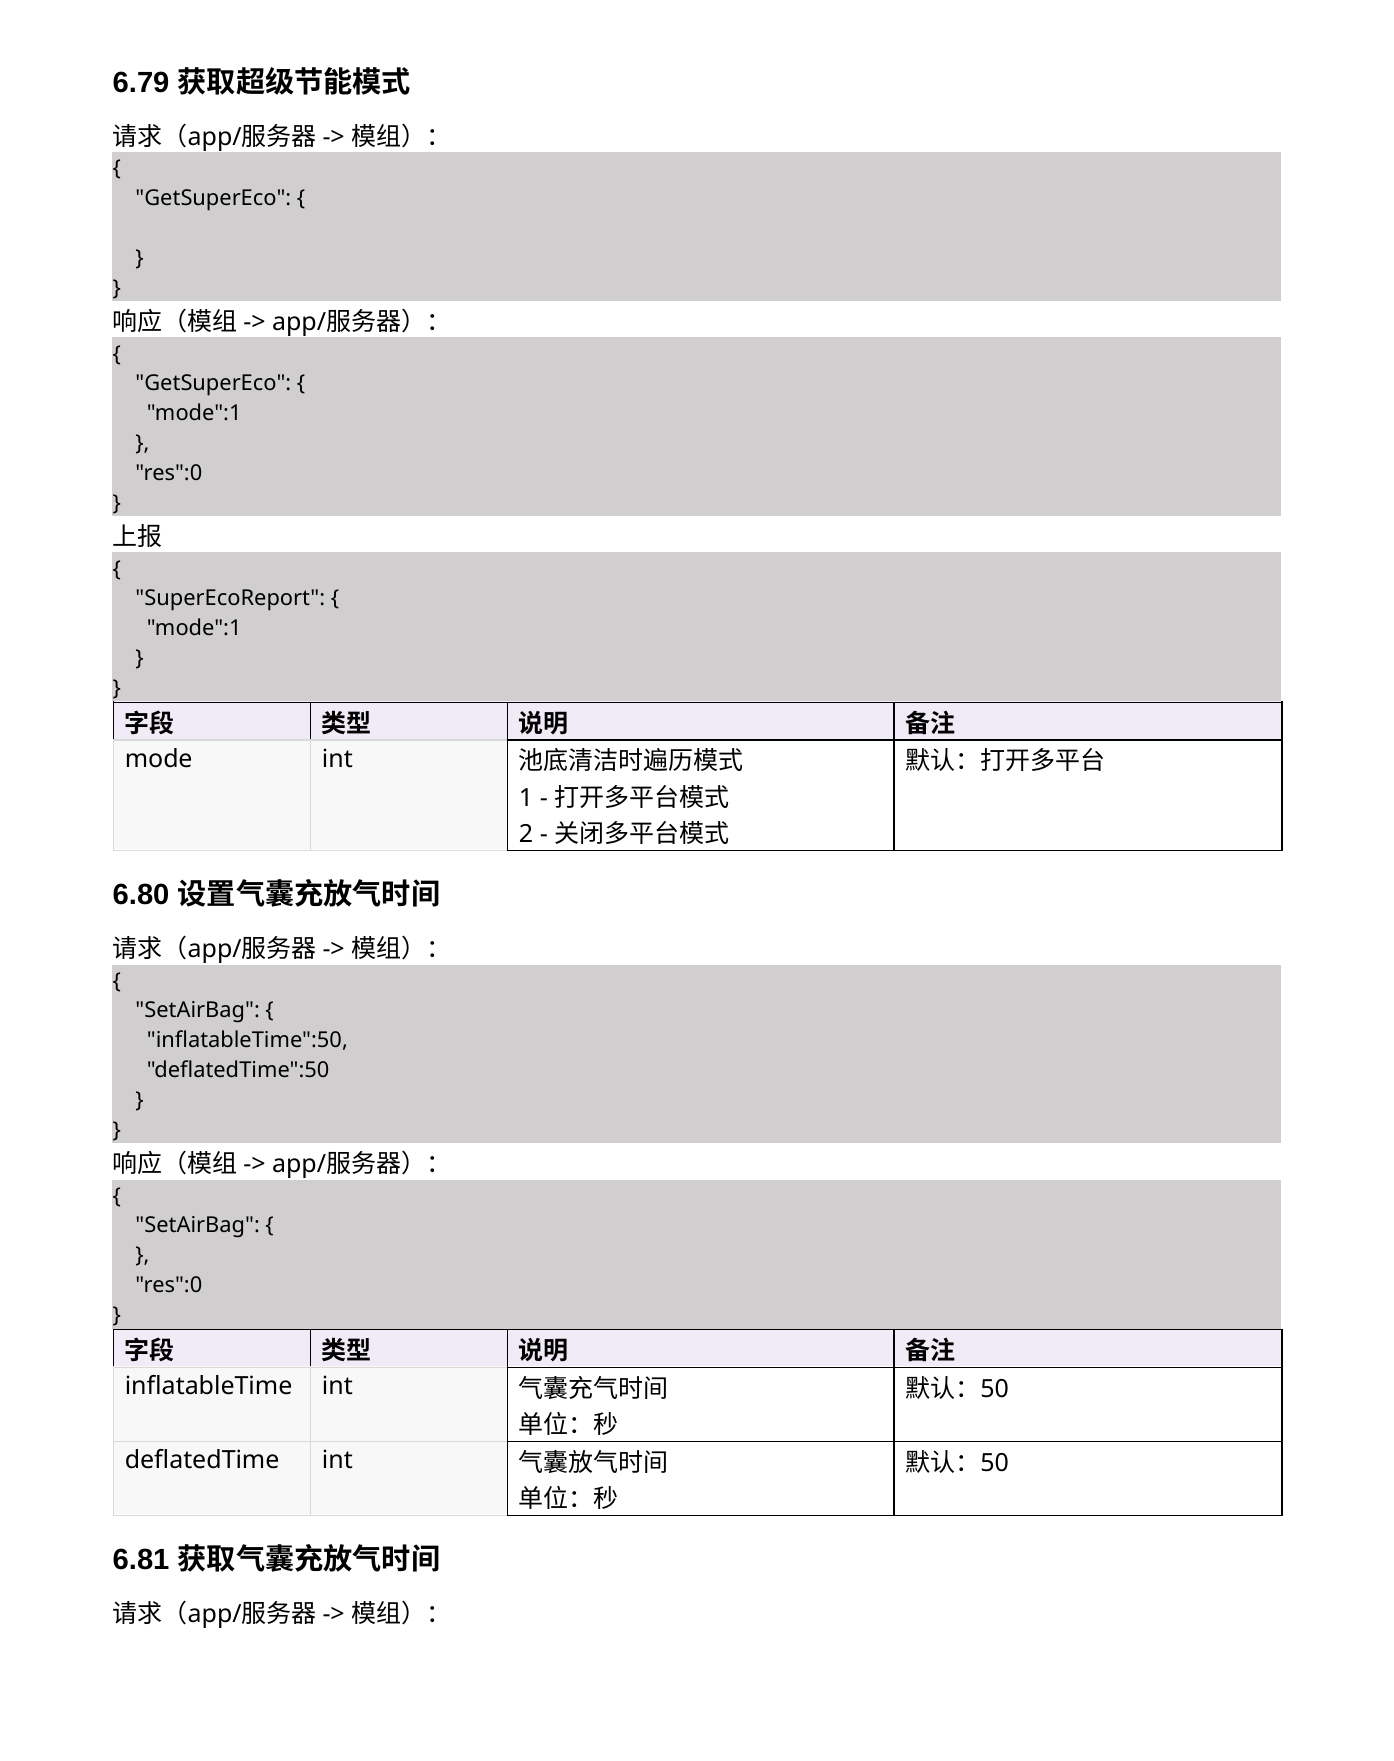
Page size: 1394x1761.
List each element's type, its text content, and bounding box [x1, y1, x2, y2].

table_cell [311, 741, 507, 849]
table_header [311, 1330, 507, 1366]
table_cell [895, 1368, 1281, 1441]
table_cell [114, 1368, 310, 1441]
text { "GetSuperEco": { "mode":1 }, "res":0 } [112, 337, 1281, 516]
text 响应（模组 -> app/服务器）： [112, 1143, 1281, 1180]
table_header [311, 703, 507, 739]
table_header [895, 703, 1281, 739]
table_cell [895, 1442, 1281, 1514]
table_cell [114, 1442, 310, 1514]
subtitle 6.79 获取超级节能模式 [112, 75, 1281, 96]
text { "SetAirBag": { "inflatableTime":50, "deflatedTime":50 } } [112, 965, 1281, 1143]
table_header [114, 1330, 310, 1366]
text { "SuperEcoReport": { "mode":1 } } [112, 552, 1281, 701]
text 请求（app/服务器 -> 模组）： [112, 928, 1281, 965]
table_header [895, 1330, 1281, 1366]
text { "GetSuperEco": { } } [112, 152, 1281, 301]
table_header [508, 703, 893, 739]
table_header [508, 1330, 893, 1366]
text 请求（app/服务器 -> 模组）： [112, 116, 1281, 152]
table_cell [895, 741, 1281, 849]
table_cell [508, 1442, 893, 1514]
subtitle 6.80 设置气囊充放气时间 [112, 887, 1281, 909]
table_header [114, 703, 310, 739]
text 上报 [112, 516, 1281, 552]
text 请求（app/服务器 -> 模组）： [112, 1593, 1281, 1630]
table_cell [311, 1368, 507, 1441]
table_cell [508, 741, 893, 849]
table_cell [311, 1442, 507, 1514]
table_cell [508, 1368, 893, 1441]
subtitle 6.81 获取气囊充放气时间 [112, 1552, 1281, 1574]
text 响应（模组 -> app/服务器）： [112, 301, 1281, 337]
text { "SetAirBag": { }, "res":0 } [112, 1180, 1281, 1329]
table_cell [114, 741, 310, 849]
